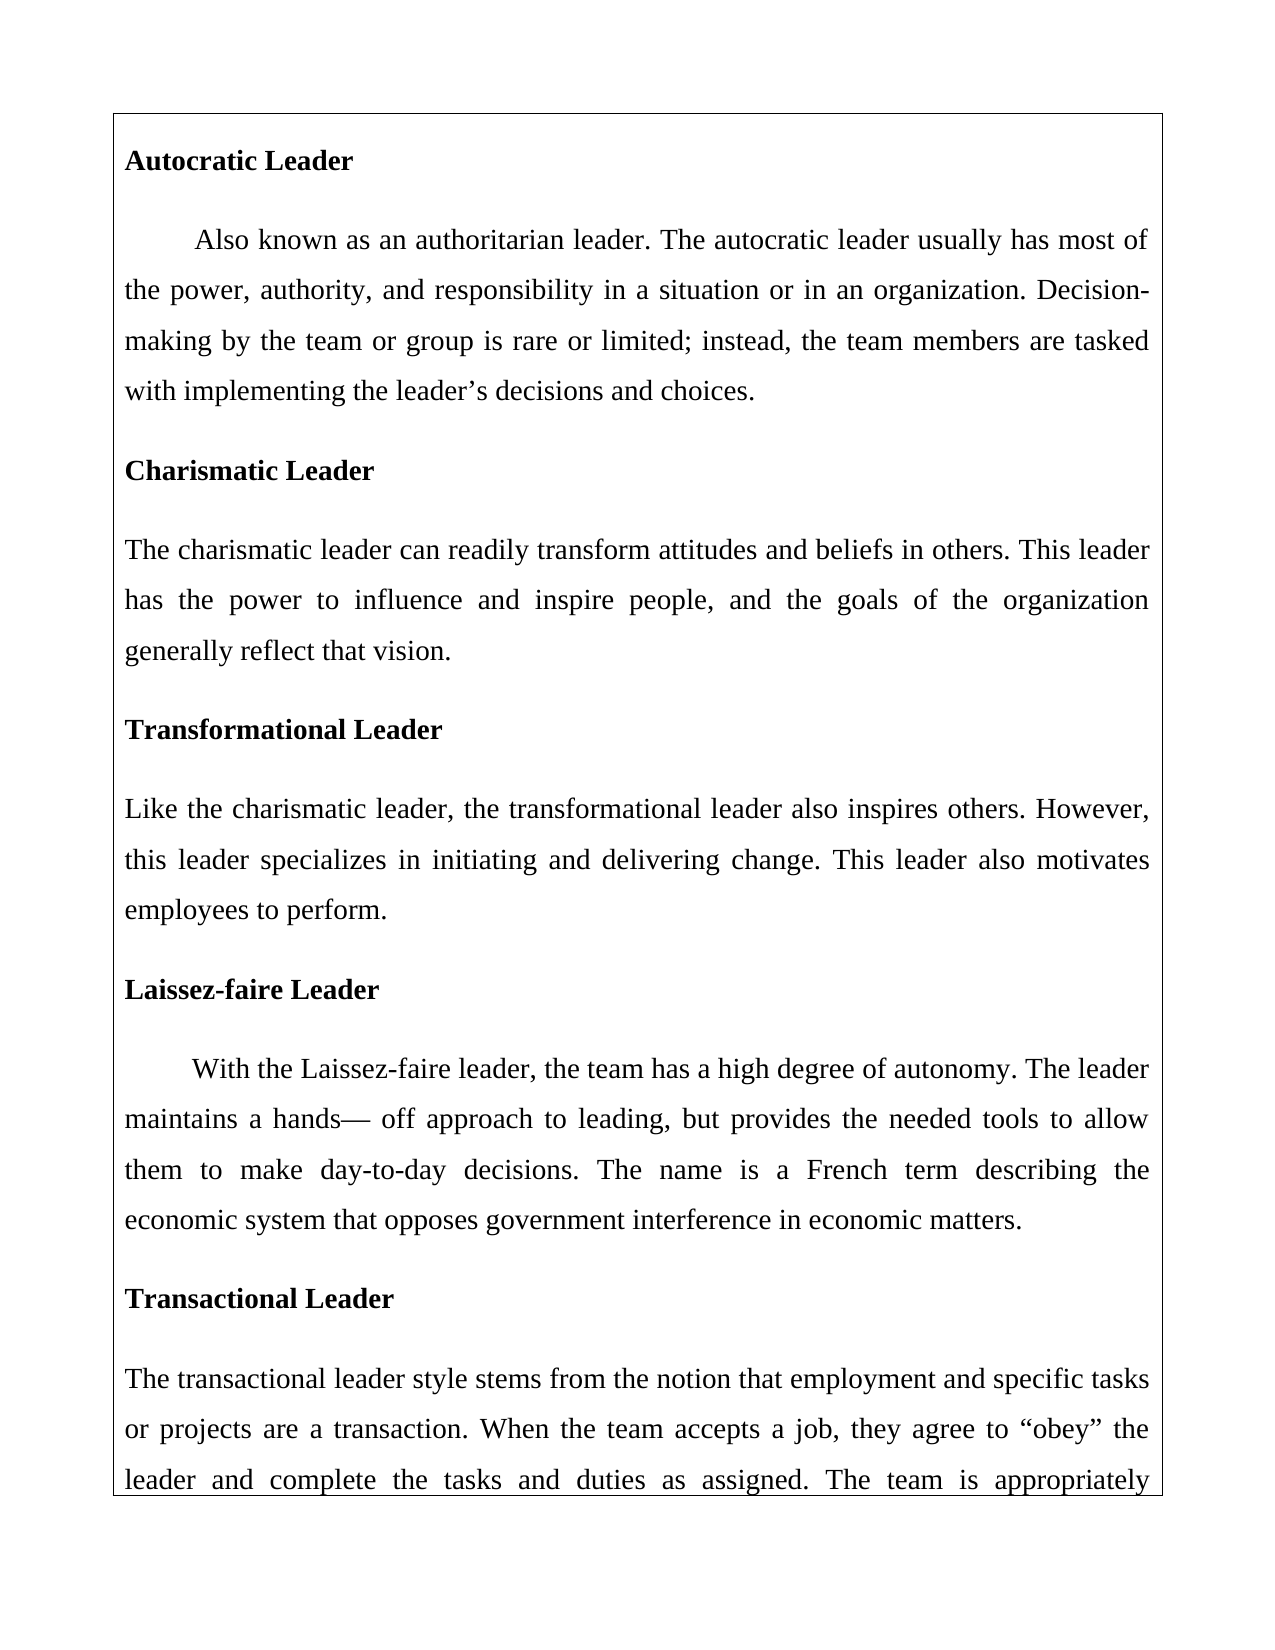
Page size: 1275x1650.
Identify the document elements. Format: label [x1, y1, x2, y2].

table_cell [114, 114, 1162, 1495]
